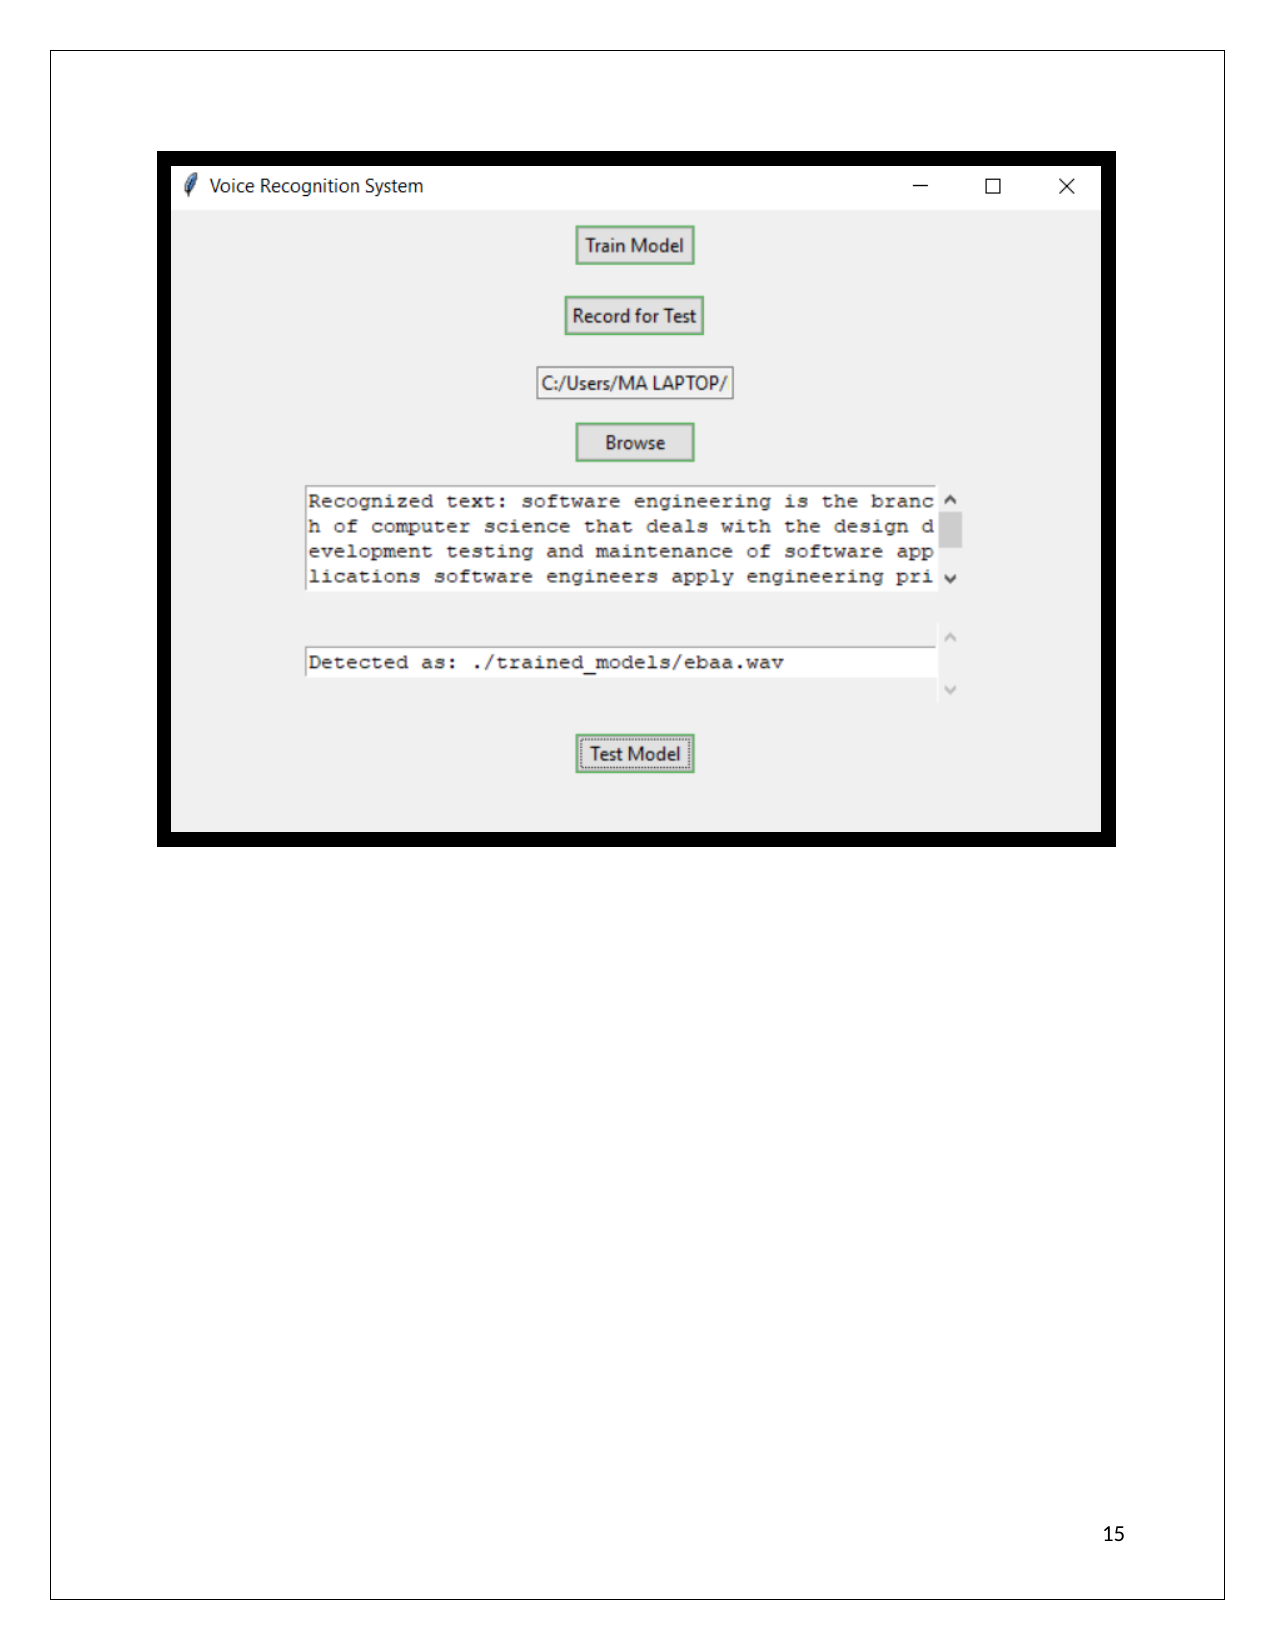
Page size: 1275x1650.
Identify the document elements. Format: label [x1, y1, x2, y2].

picture [171, 166, 1101, 832]
